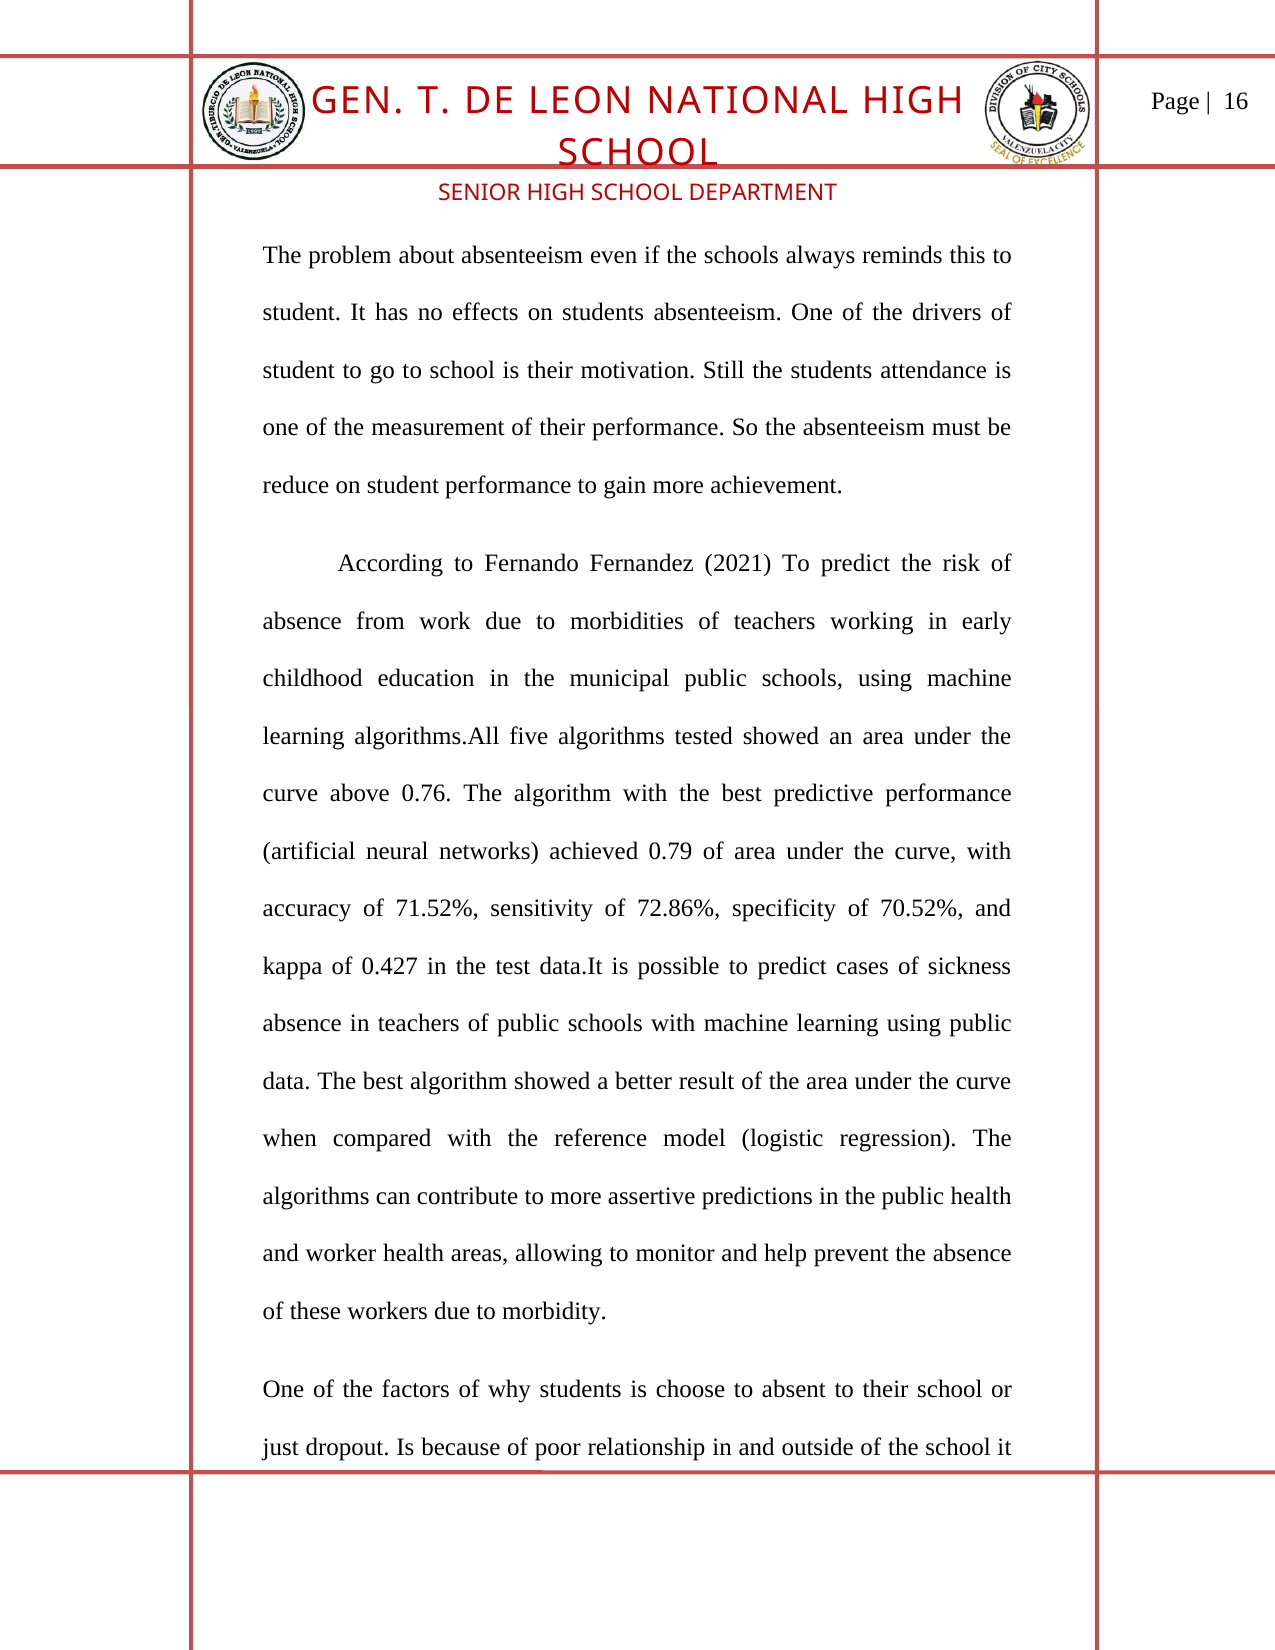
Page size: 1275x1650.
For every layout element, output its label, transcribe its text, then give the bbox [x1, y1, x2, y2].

text According to Fernando Fernandez (2021) To predict the risk of absence from work due to morbidities of teachers working in early childhood education in the municipal public schools, using machine learning algorithms.All five algorithms tested showed an area under the curve above 0.76. The algorithm with the best predictive performance (artificial neural networks) achieved 0.79 of area under the curve, with accuracy of 71.52%, sensitivity of 72.86%, specificity of 70.52%, and kappa of 0.427 in the test data.It is possible to predict cases of sickness absence in teachers of public schools with machine learning using public data. The best algorithm showed a better result of the area under the curve when compared with the reference model (logistic regression). The algorithms can contribute to more assertive predictions in the public health and worker health areas, allowing to monitor and help prevent the absence of these workers due to morbidity. [262, 548, 1012, 1324]
picture [977, 59, 1094, 164]
text The problem about absenteeism even if the schools always reminds this to student. It has no effects on students absenteeism. One of the drivers of student to go to school is their motivation. Still the students attendance is one of the measurement of their performance. So the absenteeism must be reduce on student performance to gain more achievement. [262, 240, 1012, 499]
picture [195, 59, 311, 164]
